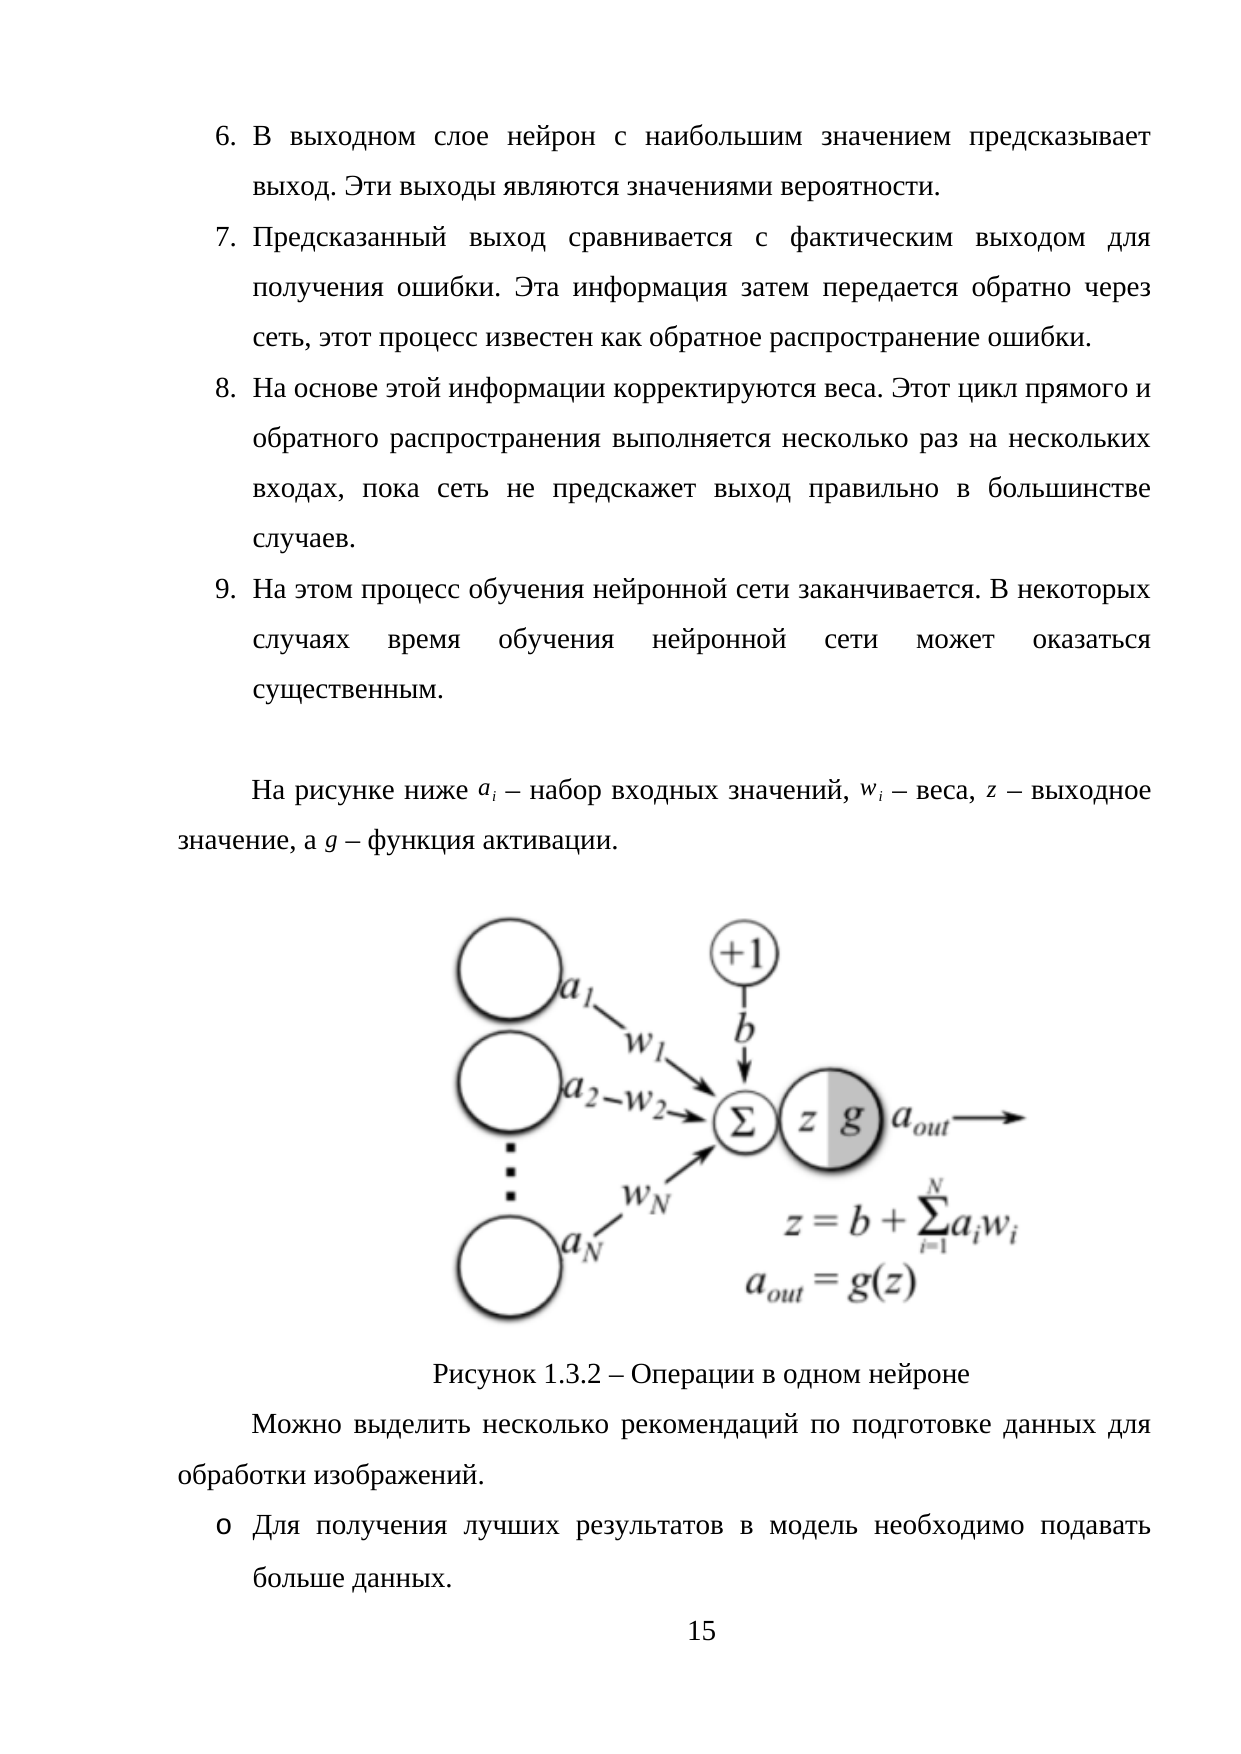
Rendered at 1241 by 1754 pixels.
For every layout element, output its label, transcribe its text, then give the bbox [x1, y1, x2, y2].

list Для получения лучших результатов в модель необходимо подавать больше данных. [215, 1507, 1152, 1594]
text Можно выделить несколько рекомендаций по подготовке данных для обработки изображений. [177, 1407, 1152, 1491]
list На основе этой информации корректируются веса. Этот цикл прямого и обратного распространения выполняется несколько раз на нескольких входах, пока сеть не предскажет выход правильно в большинстве случаев. [215, 370, 1152, 554]
list На этом процесс обучения нейронной сети заканчивается. В некоторых случаях время обучения нейронной сети может оказаться существенным. [215, 571, 1152, 705]
list В выходном слое нейрон с наибольшим значением предсказывает выход. Эти выходы являются значениями вероятности. [215, 118, 1152, 202]
list Предсказанный выход сравнивается с фактическим выходом для получения ошибки. Эта информация затем передается обратно через сеть, этот процесс известен как обратное распространение ошибки. [215, 219, 1152, 353]
text Рисунок 1.3.2 – Операции в одном нейроне [177, 1356, 1152, 1390]
picture [336, 872, 1067, 1340]
text На рисунке ниже – набор входных значений, – веса, – выходное значение, а – функция активации. [177, 772, 1152, 856]
